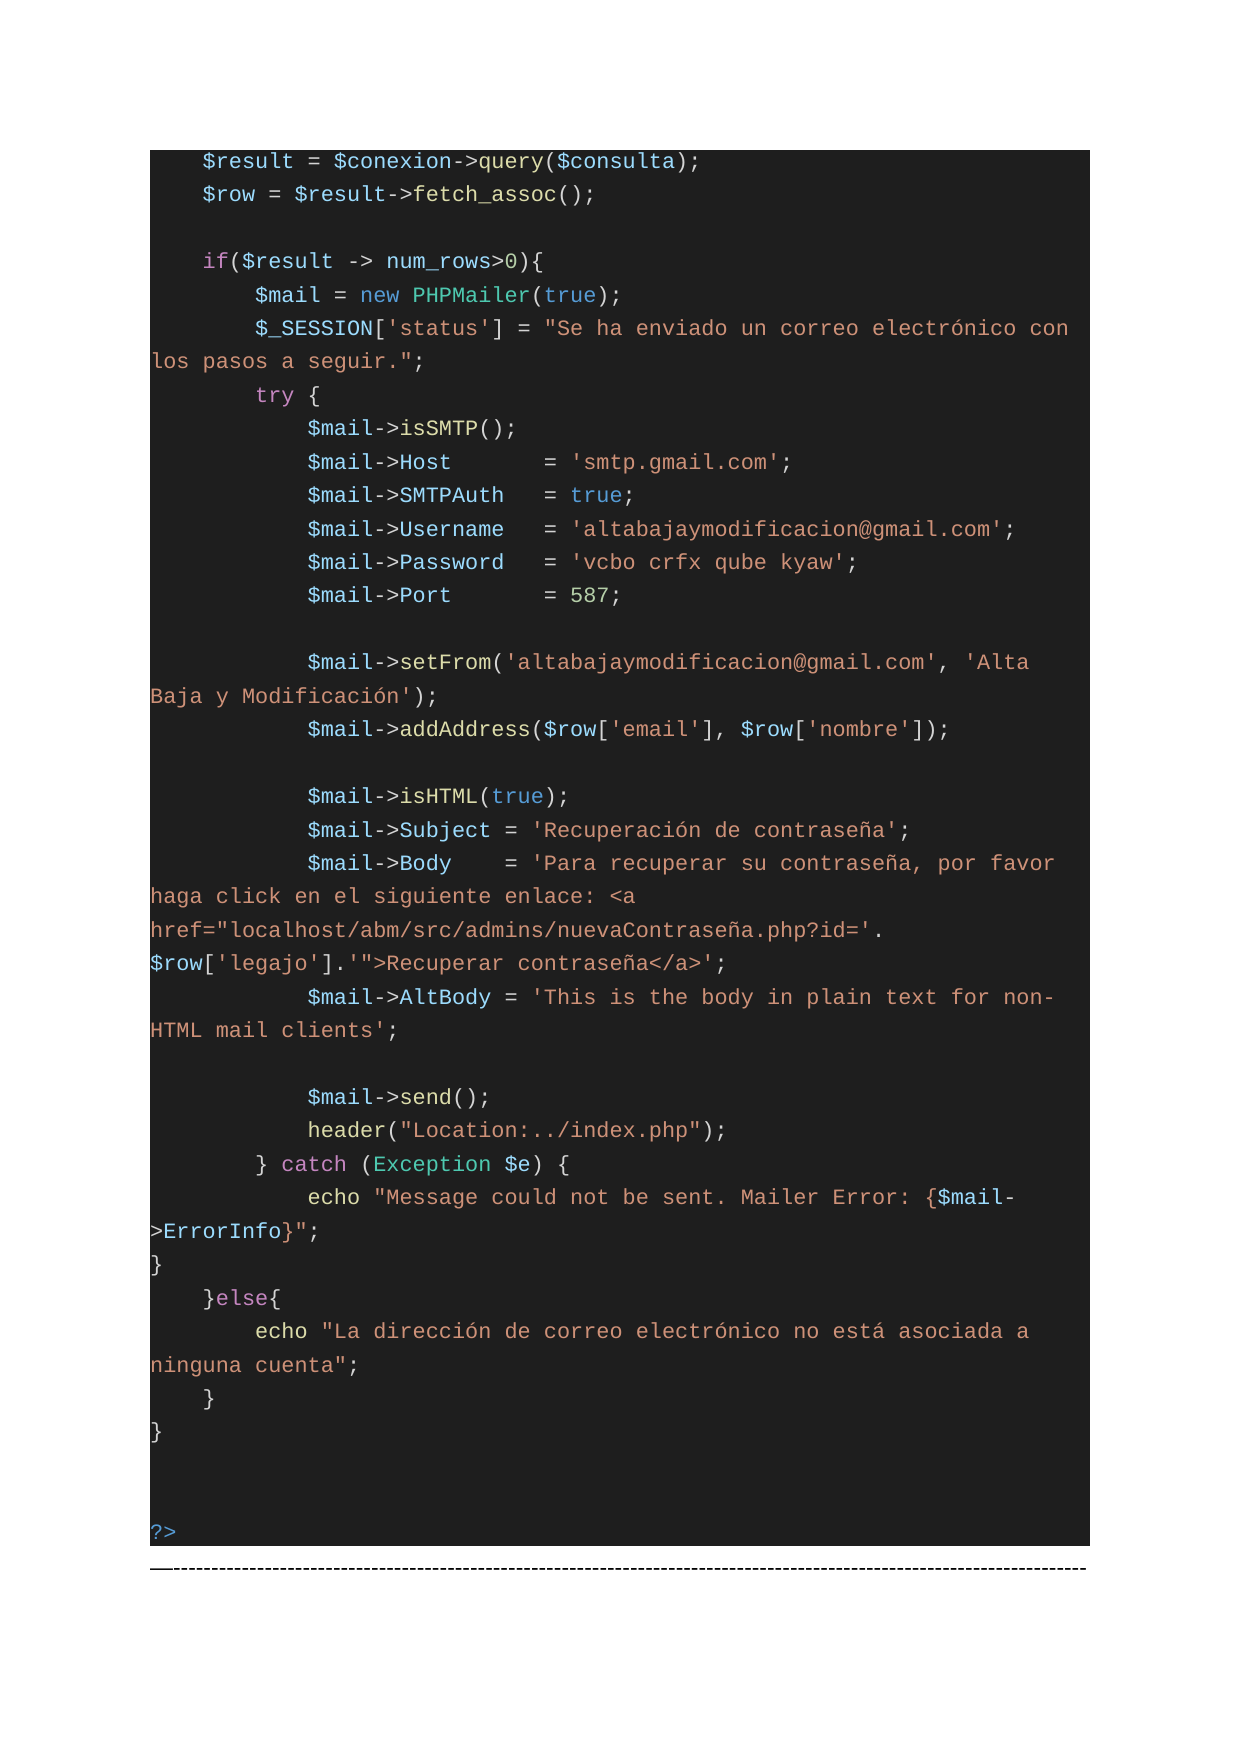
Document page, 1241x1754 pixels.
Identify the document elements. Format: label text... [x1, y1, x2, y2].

text $mail->Host = 'smtp.gmail.com'; [150, 451, 1090, 476]
text $result = $conexion->query($consulta); [150, 150, 1090, 175]
text $mail->Subject = 'Recuperación de contraseña'; [150, 819, 1090, 843]
text } [150, 1253, 1090, 1278]
text } catch (Exception $e) { [150, 1153, 1090, 1178]
text if($result -> num_rows>0){ [150, 250, 1090, 275]
text $mail->send(); [150, 1086, 1090, 1111]
text $mail->Port = 587; [150, 585, 1090, 609]
text }else{ [150, 1287, 1090, 1312]
text $mail->isHTML(true); [150, 785, 1090, 810]
text header("Location:../index.php"); [150, 1120, 1090, 1144]
text echo "Message could not be sent. Mailer Error: {$mail->ErrorInfo}"; [150, 1187, 1090, 1245]
text $mail->isSMTP(); [150, 417, 1090, 442]
text —------------------------------------------------------------------------------------------------------------------------ [150, 1554, 1090, 1581]
text echo "La dirección de correo electrónico no está asociada a ninguna cuenta"; [150, 1320, 1090, 1378]
text $mail->addAddress($row['email'], $row['nombre']); [150, 718, 1090, 743]
text $mail->Password = 'vcbo crfx qube kyaw'; [150, 551, 1090, 576]
text try { [150, 384, 1090, 409]
text $mail = new PHPMailer(true); [150, 284, 1090, 308]
text $mail->AltBody = 'This is the body in plain text for non-HTML mail clients'; [150, 986, 1090, 1044]
text $row = $result->fetch_assoc(); [150, 183, 1090, 208]
text $mail->Username = 'altabajaymodificacion@gmail.com'; [150, 518, 1090, 543]
text ?> [150, 1521, 1090, 1546]
text $mail->setFrom('altabajaymodificacion@gmail.com', 'Alta Baja y Modificación'); [150, 652, 1090, 710]
text $mail->Body = 'Para recuperar su contraseña, por favor haga click en el siguiente enlace: <a href="localhost/abm/src/admins/nuevaContraseña.php?id='.$row['legajo'].'">Recuperar contraseña</a>'; [150, 852, 1090, 977]
text } [150, 1387, 1090, 1412]
text $_SESSION['status'] = "Se ha enviado un correo electrónico con los pasos a seguir."; [150, 317, 1090, 375]
text $mail->SMTPAuth = true; [150, 484, 1090, 509]
text } [150, 1421, 1090, 1445]
